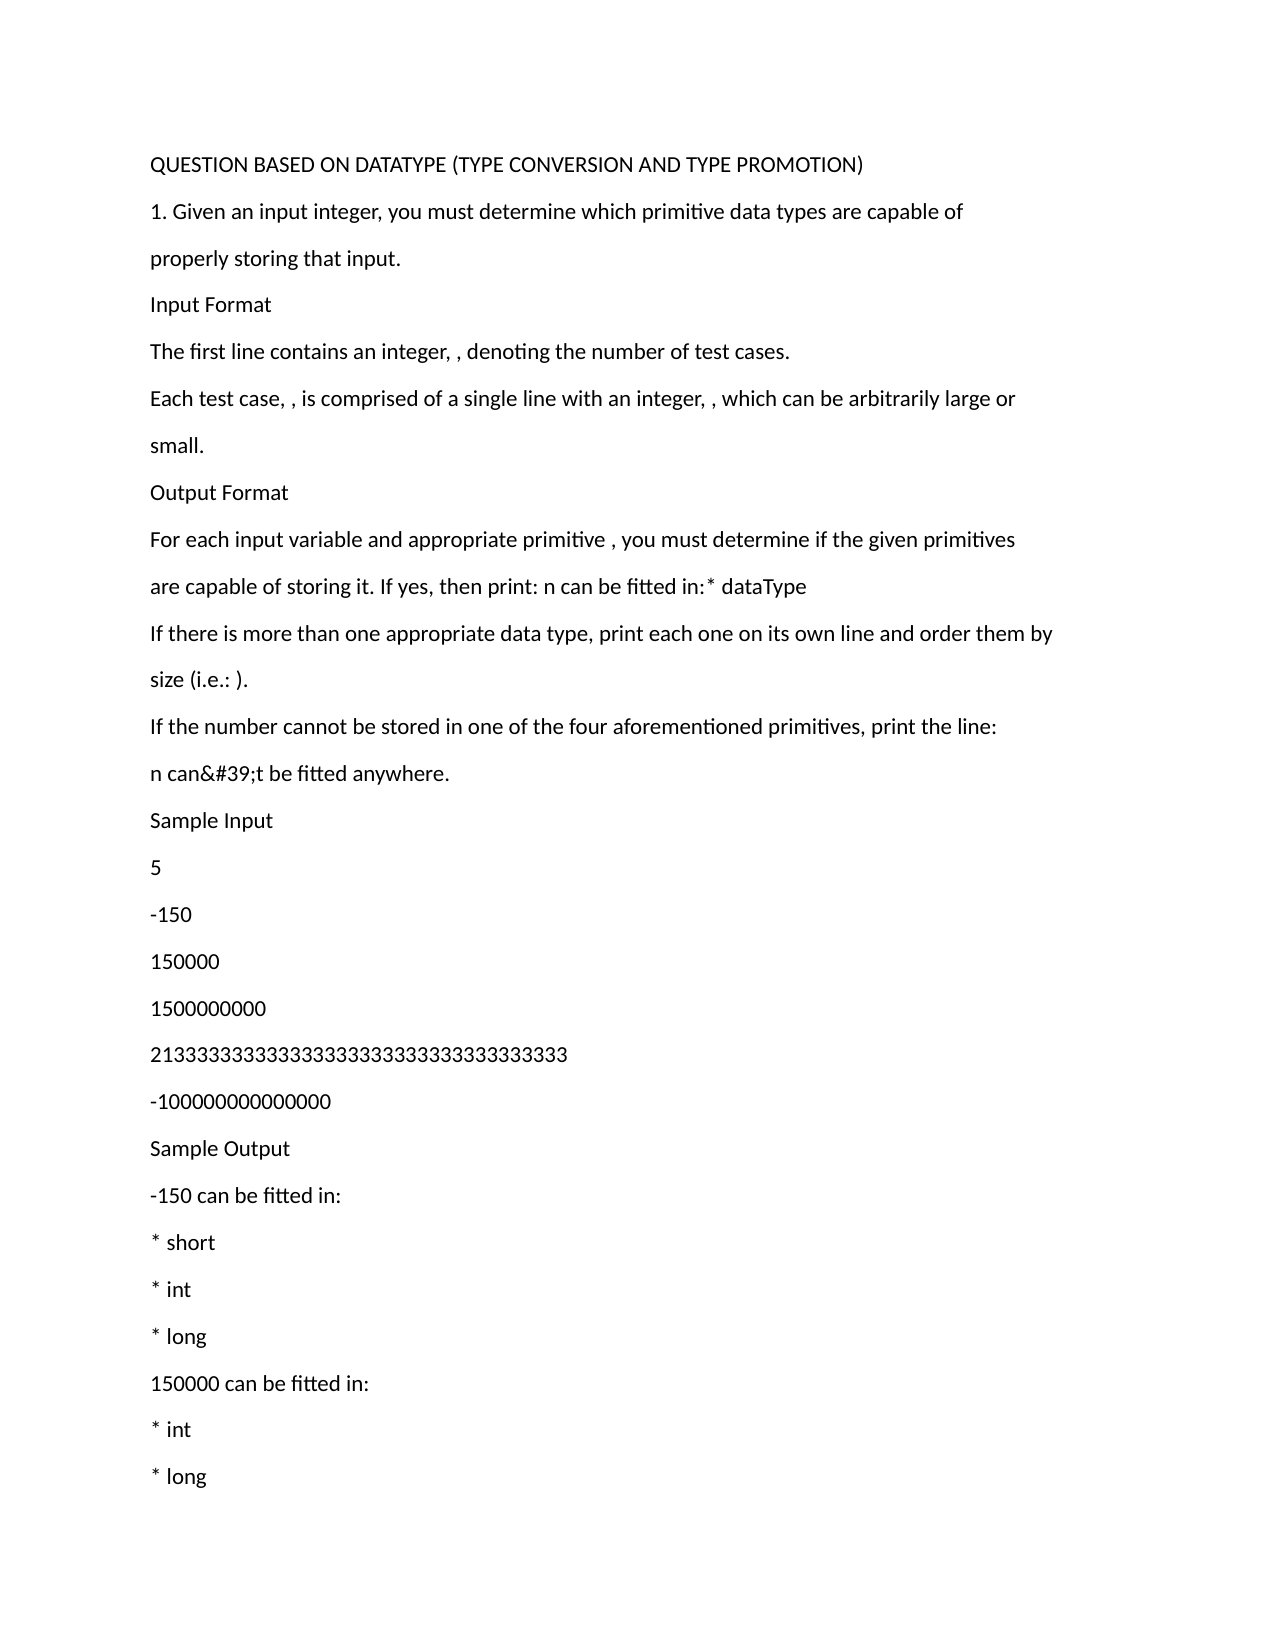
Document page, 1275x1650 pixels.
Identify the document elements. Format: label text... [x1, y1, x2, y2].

text * long [150, 1322, 1125, 1350]
text 1500000000 [150, 994, 1125, 1022]
text * long [150, 1462, 1125, 1491]
text -150 [150, 900, 1125, 928]
text If the number cannot be stored in one of the four aforementioned primitives, print the line: [150, 712, 1125, 741]
text Sample Input [150, 806, 1125, 834]
text 5 [150, 853, 1125, 881]
text Output Format [150, 478, 1125, 506]
text -100000000000000 [150, 1087, 1125, 1116]
text Input Format [150, 291, 1125, 319]
text 150000 [150, 947, 1125, 975]
text For each input variable and appropriate primitive , you must determine if the given primitives [150, 525, 1125, 553]
text 150000 can be fitted in: [150, 1369, 1125, 1397]
text * int [150, 1275, 1125, 1303]
text properly storing that input. [150, 244, 1125, 272]
text 1. Given an input integer, you must determine which primitive data types are capable of [150, 197, 1125, 225]
text -150 can be fitted in: [150, 1181, 1125, 1209]
text 213333333333333333333333333333333333 [150, 1041, 1125, 1069]
text * int [150, 1416, 1125, 1444]
text The first line contains an integer, , denoting the number of test cases. [150, 337, 1125, 366]
text Sample Output [150, 1134, 1125, 1162]
text Each test case, , is comprised of a single line with an integer, , which can be arbitrarily large or [150, 384, 1125, 412]
text * short [150, 1228, 1125, 1256]
text are capable of storing it. If yes, then print: n can be fitted in:* dataType [150, 572, 1125, 600]
text If there is more than one appropriate data type, print each one on its own line and order them by [150, 619, 1125, 647]
text small. [150, 431, 1125, 459]
text QUESTION BASED ON DATATYPE (TYPE CONVERSION AND TYPE PROMOTION) [150, 150, 1125, 178]
text size (i.e.: ). [150, 666, 1125, 694]
text n can&#39;t be fitted anywhere. [150, 759, 1125, 787]
